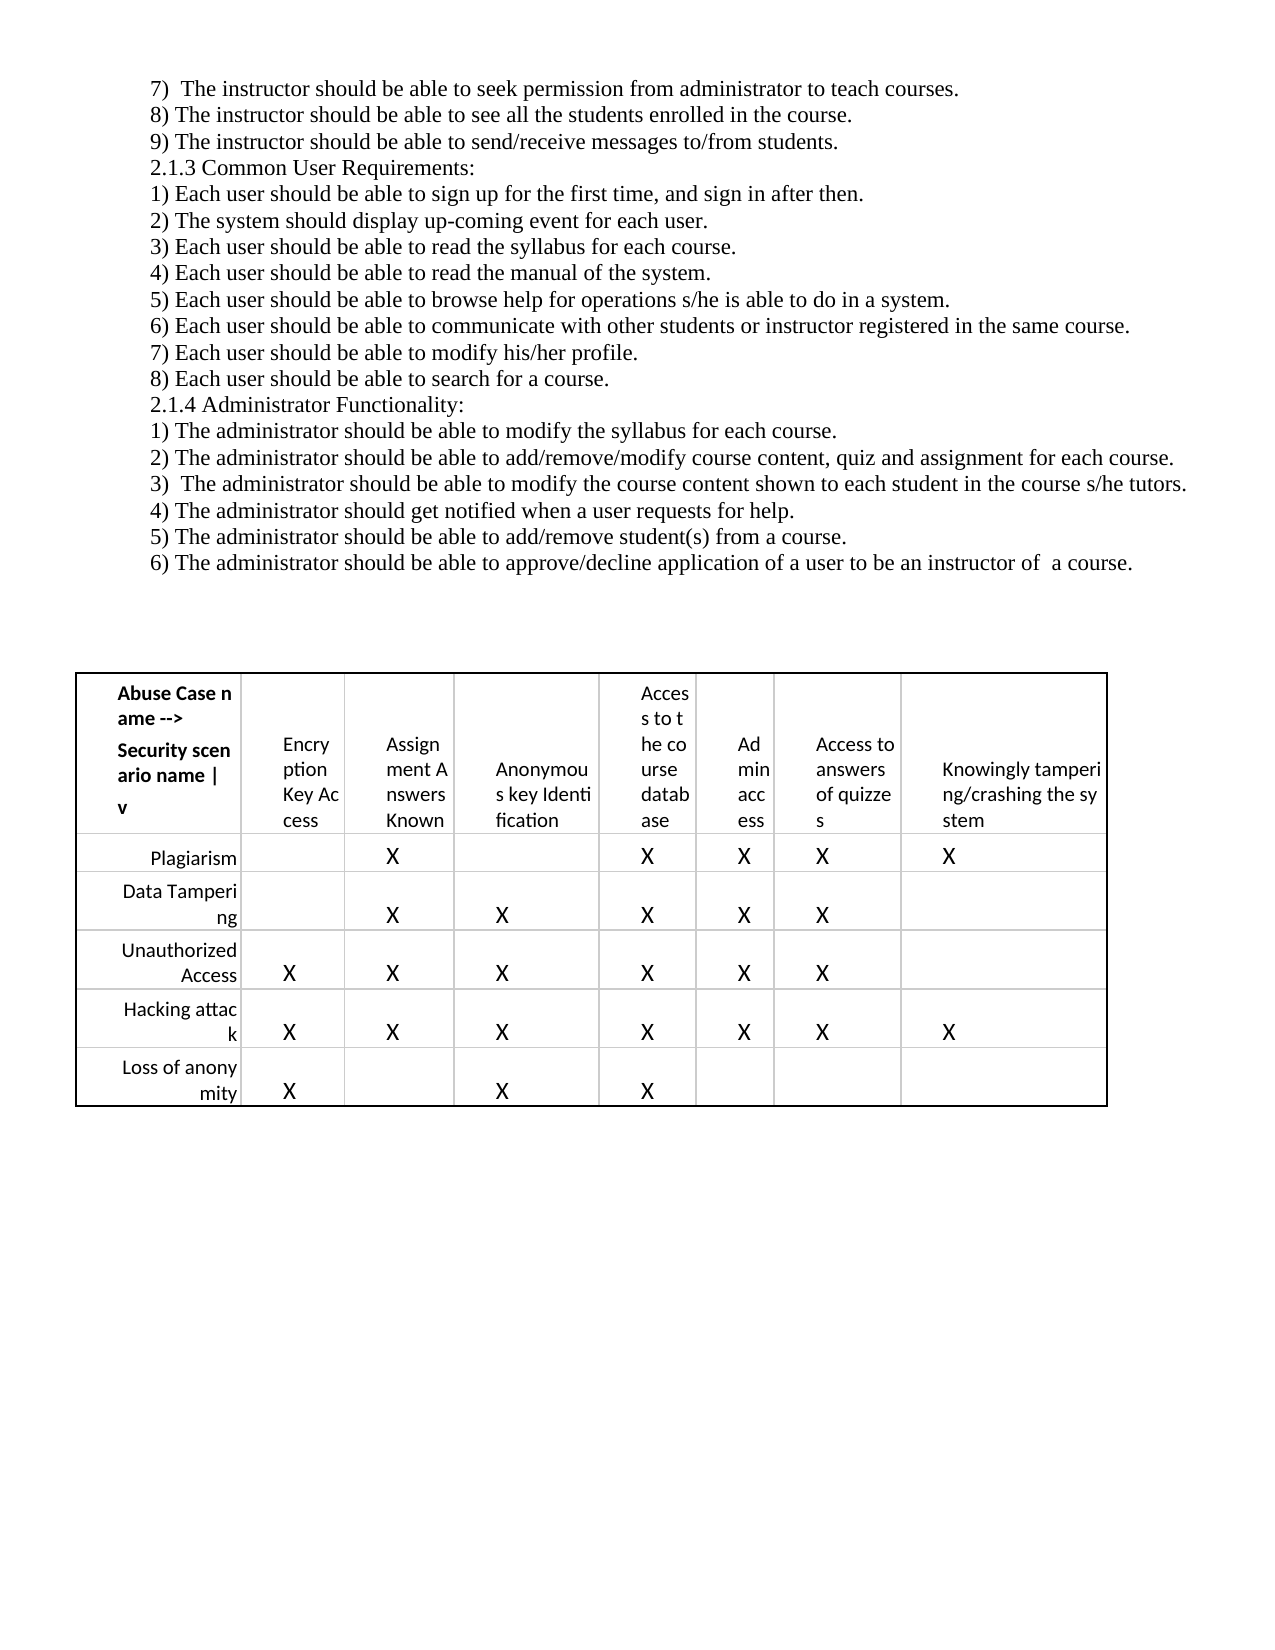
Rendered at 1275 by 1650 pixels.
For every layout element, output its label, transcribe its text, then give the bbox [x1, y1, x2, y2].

subtitle 2) The system should display up-coming event for each user. [75, 207, 1200, 233]
table_cell [697, 1048, 773, 1105]
table_cell X [697, 834, 773, 871]
table_header Encryption Key Access [242, 674, 344, 832]
table_cell X [697, 872, 773, 929]
subtitle 8) The instructor should be able to see all the students enrolled in the course. [75, 101, 1200, 128]
table_cell X [345, 834, 453, 871]
table_cell X [242, 1048, 344, 1105]
subtitle 9) The instructor should be able to send/receive messages to/from students. [75, 128, 1200, 154]
table_header Anonymous key Identification [455, 674, 598, 832]
table_cell X [775, 834, 900, 871]
table_header Access to answers of quizzes [775, 674, 900, 832]
table_cell X [775, 872, 900, 929]
subtitle 3) The administrator should be able to modify the course content shown to each student in the course s/he tutors. [75, 470, 1200, 497]
table_cell X [345, 931, 453, 988]
table_cell X [345, 990, 453, 1047]
subtitle 1) The administrator should be able to modify the syllabus for each course. [75, 418, 1200, 444]
subtitle 5) The administrator should be able to add/remove student(s) from a course. [75, 523, 1200, 549]
table_cell X [455, 1048, 598, 1105]
table_cell X [697, 990, 773, 1047]
table_header Knowingly tampering/crashing the system [902, 674, 1106, 832]
table_cell X [455, 872, 598, 929]
subtitle 3) Each user should be able to read the syllabus for each course. [75, 233, 1200, 259]
subtitle 4) The administrator should get notified when a user requests for help. [75, 497, 1200, 523]
table_cell Data Tampering [77, 872, 240, 929]
table_cell X [600, 1048, 695, 1105]
table_cell X [600, 990, 695, 1047]
table_cell [902, 1048, 1106, 1105]
table_cell Loss of anonymity [77, 1048, 240, 1105]
table_cell [242, 834, 344, 871]
subtitle 2) The administrator should be able to add/remove/modify course content, quiz and assignment for each course. [75, 444, 1200, 470]
subtitle 7) The instructor should be able to seek permission from administrator to teach courses. [75, 75, 1200, 101]
subtitle 1) Each user should be able to sign up for the first time, and sign in after then. [75, 180, 1200, 207]
table_cell [242, 872, 344, 929]
table_cell X [242, 931, 344, 988]
table_cell X [902, 990, 1106, 1047]
table_cell X [600, 834, 695, 871]
table_cell [345, 1048, 453, 1105]
table_cell Unauthorized Access [77, 931, 240, 988]
table_cell X [242, 990, 344, 1047]
table_header Assignment Answers Known [345, 674, 453, 832]
table_cell [455, 834, 598, 871]
subtitle 6) Each user should be able to communicate with other students or instructor registered in the same course. [75, 312, 1200, 338]
table_cell X [345, 872, 453, 929]
table_header Abuse Case name --> Security scenario name | v [77, 674, 240, 832]
subtitle 2.1.3 Common User Requirements: [75, 154, 1200, 180]
table_header Admin access [697, 674, 773, 832]
subtitle 7) Each user should be able to modify his/her profile. [75, 338, 1200, 365]
table_cell [902, 931, 1106, 988]
table_cell Plagiarism [77, 834, 240, 871]
table_header Access to the course database [600, 674, 695, 832]
subtitle 5) Each user should be able to browse help for operations s/he is able to do in a system. [75, 286, 1200, 312]
table_cell X [902, 834, 1106, 871]
table_cell X [775, 931, 900, 988]
table_cell X [775, 990, 900, 1047]
table_cell X [455, 931, 598, 988]
table_cell X [600, 931, 695, 988]
table_cell X [455, 990, 598, 1047]
table_cell [902, 872, 1106, 929]
subtitle 6) The administrator should be able to approve/decline application of a user to be an instructor of a course. [75, 549, 1200, 576]
subtitle 4) Each user should be able to read the manual of the system. [75, 259, 1200, 286]
subtitle 8) Each user should be able to search for a course. [75, 365, 1200, 391]
table_cell [775, 1048, 900, 1105]
table_cell Hacking attack [77, 990, 240, 1047]
subtitle 2.1.4 Administrator Functionality: [75, 391, 1200, 418]
table_cell X [697, 931, 773, 988]
table_cell X [600, 872, 695, 929]
